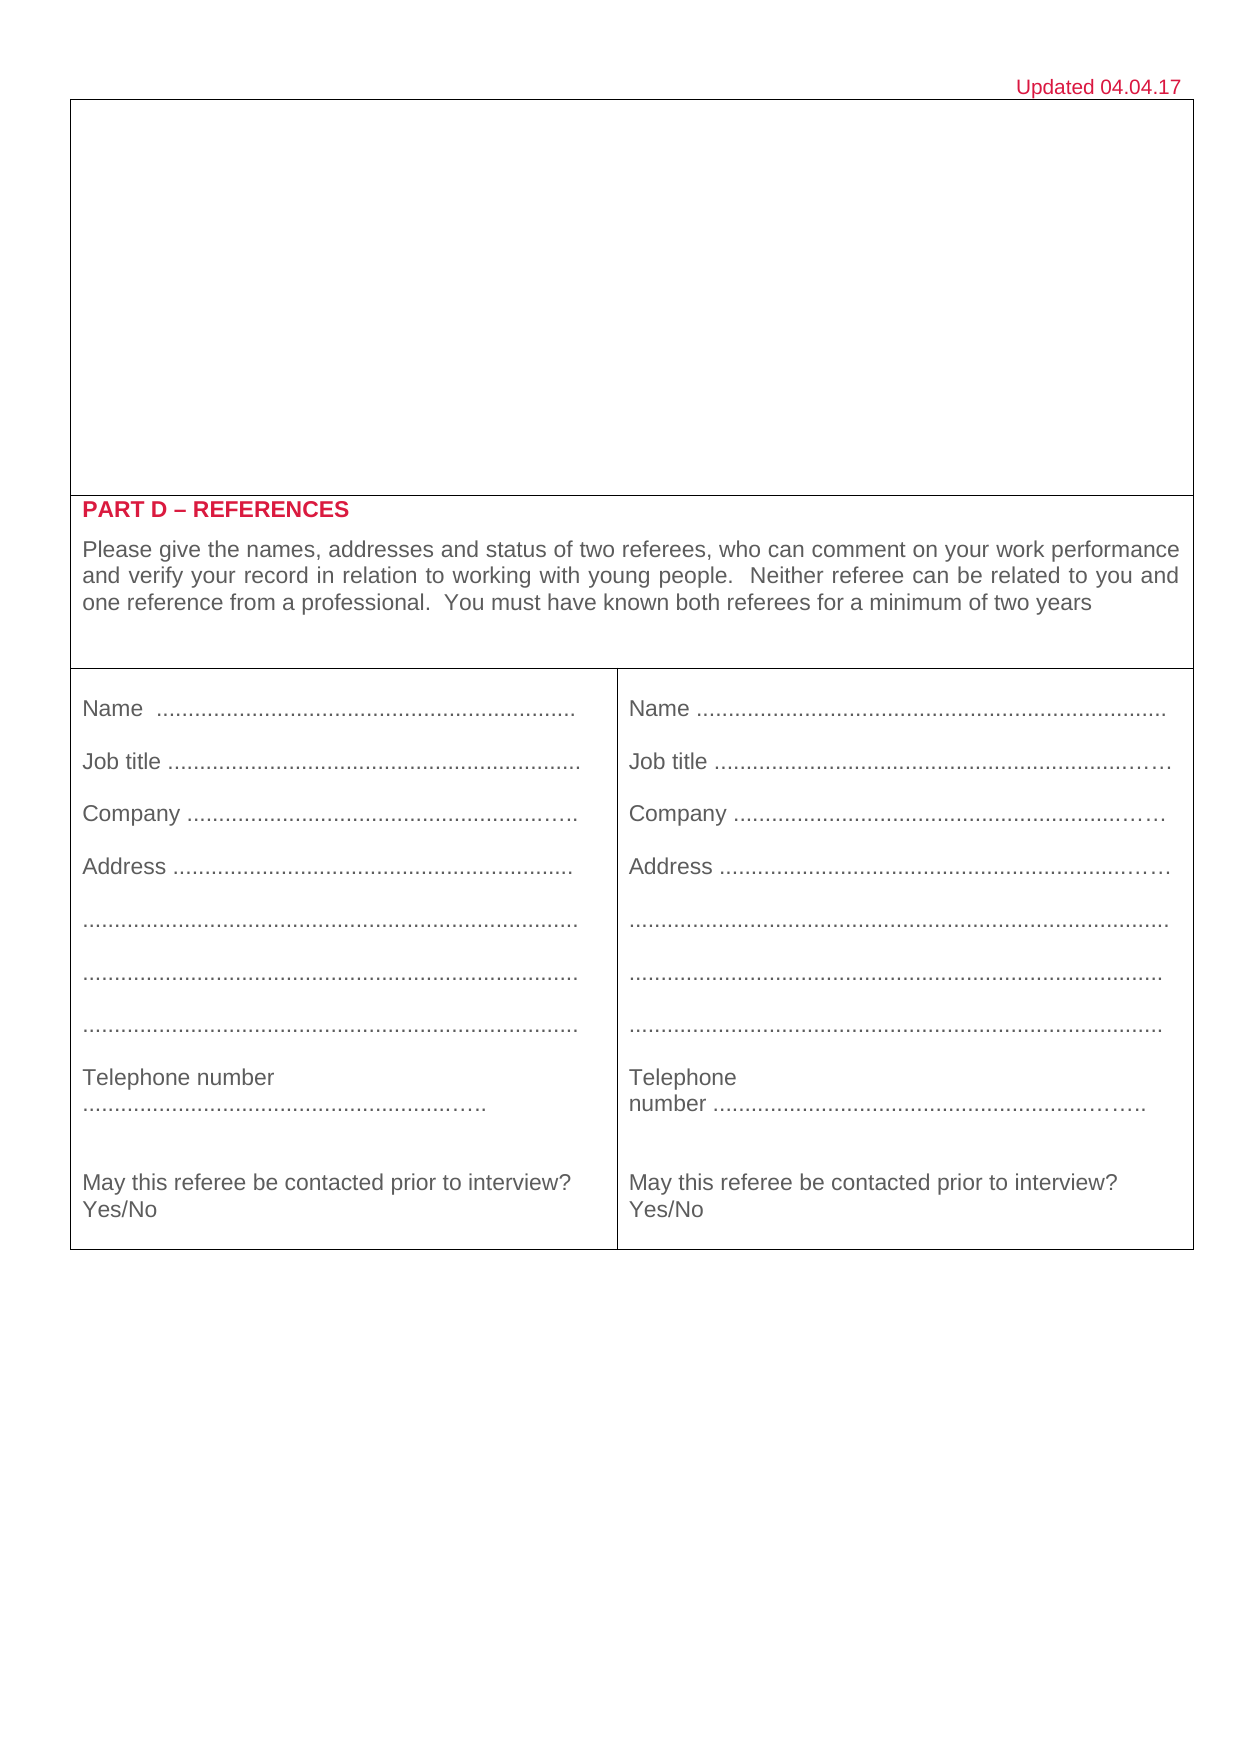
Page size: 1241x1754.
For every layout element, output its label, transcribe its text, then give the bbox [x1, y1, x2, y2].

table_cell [71, 100, 1193, 495]
table_cell Name .......................................................................... Job title .................................................................…… Company .............................................................…… Address ................................................................…… ..................................................................................... .................................................................................... .................................................................................... Telephone number ...........................................................…….. May this referee be contacted prior to interview? Yes/No [618, 669, 1193, 1248]
table_cell Name .................................................................. Job title ................................................................. Company ........................................................….. Address ............................................................... .............................................................................. .............................................................................. .............................................................................. Telephone number ..........................................................….. May this referee be contacted prior to interview? Yes/No [71, 669, 617, 1248]
table_cell PART D – REFERENCES Please give the names, addresses and status of two referees, who can comment on your work performance and verify your record in relation to working with young people. Neither referee can be related to you and one reference from a professional. You must have known both referees for a minimum of two years [71, 496, 1193, 668]
